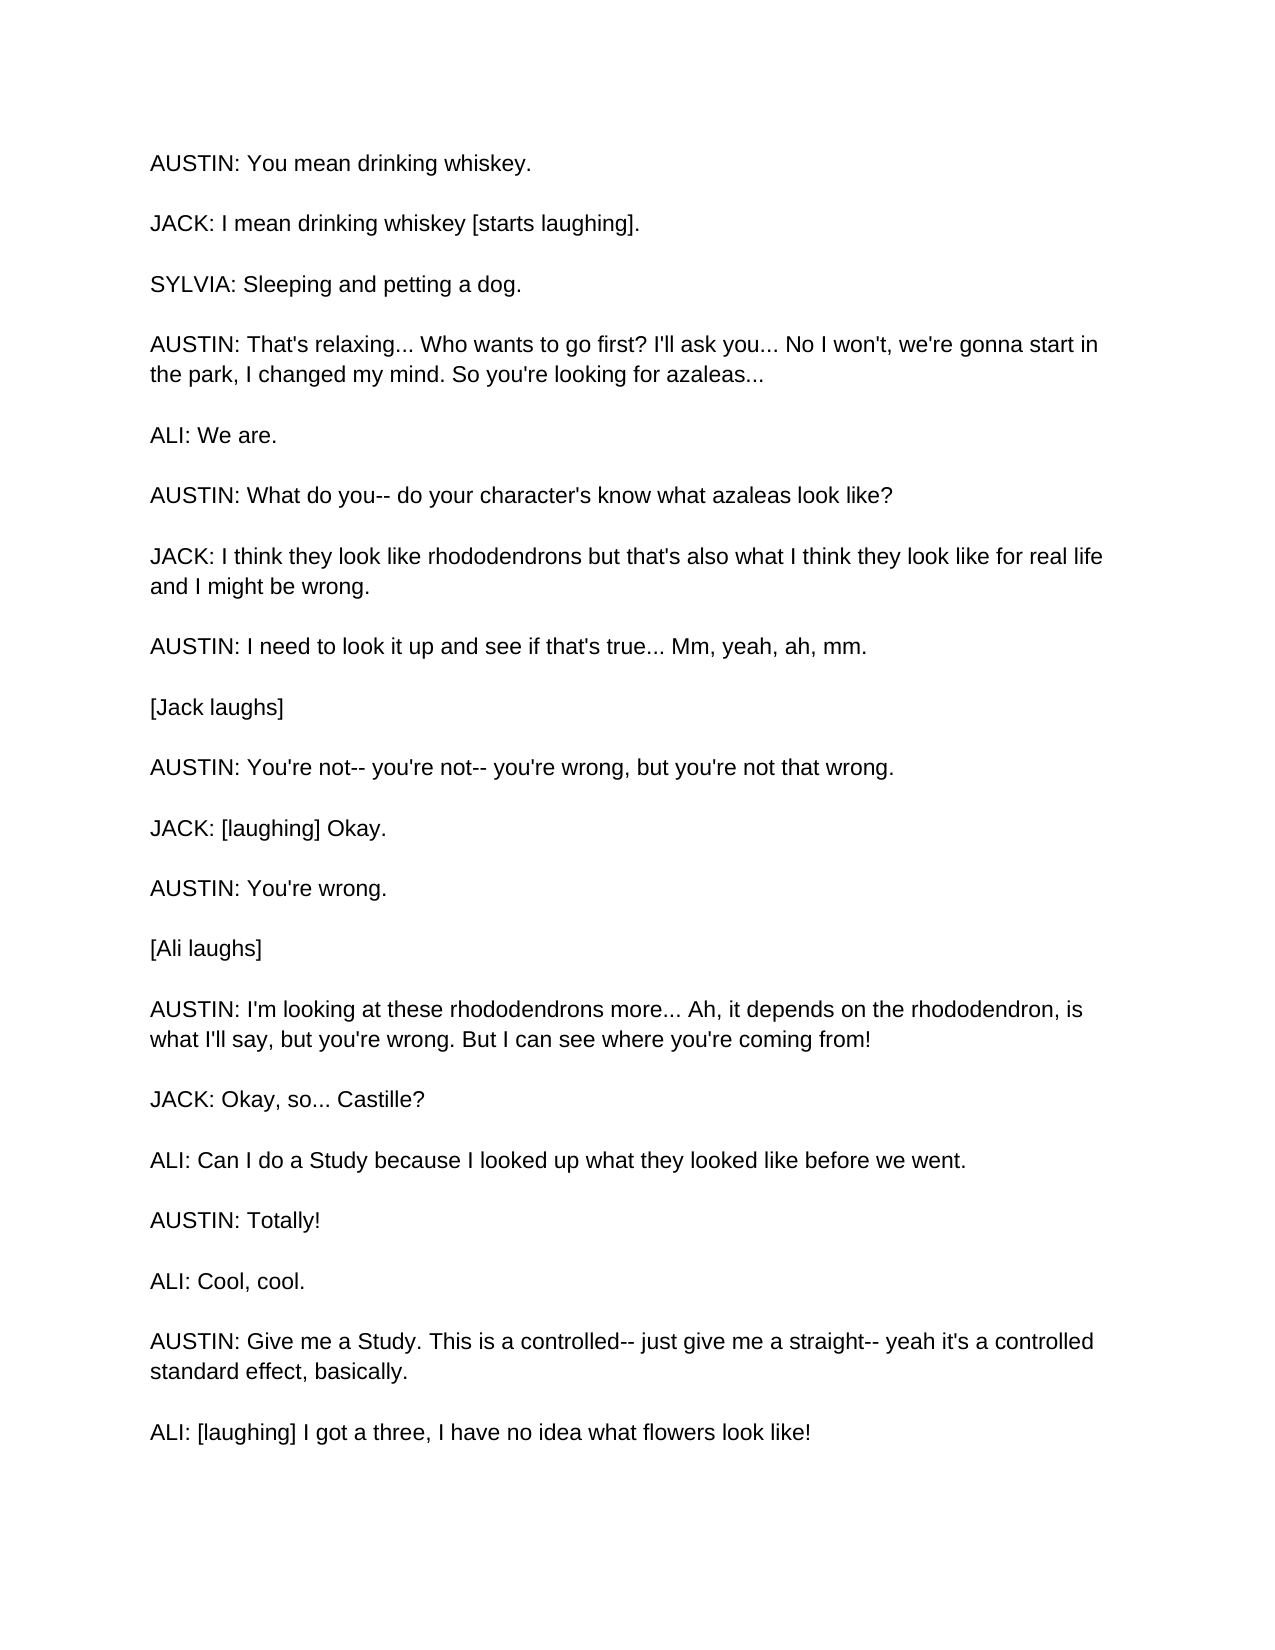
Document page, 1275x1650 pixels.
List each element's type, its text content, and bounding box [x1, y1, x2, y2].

text AUSTIN: I need to look it up and see if that's true... Mm, yeah, ah, mm. [150, 633, 1125, 660]
text JACK: I think they look like rhododendrons but that's also what I think they look like for real life and I might be wrong. [150, 543, 1125, 599]
text AUSTIN: I'm looking at these rhododendrons more... Ah, it depends on the rhododendron, is what I'll say, but you're wrong. But I can see where you're coming from! [150, 996, 1125, 1052]
text AUSTIN: Give me a Study. This is a controlled-- just give me a straight-- yeah it's a controlled standard effect, basically. [150, 1328, 1125, 1385]
text ALI: [laughing] I got a three, I have no idea what flowers look like! [150, 1419, 1125, 1445]
text [Ali laughs] [150, 935, 1125, 962]
text JACK: I mean drinking whiskey [starts laughing]. [150, 210, 1125, 237]
text AUSTIN: You're not-- you're not-- you're wrong, but you're not that wrong. [150, 754, 1125, 781]
text ALI: Can I do a Study because I looked up what they looked like before we went. [150, 1147, 1125, 1173]
text AUSTIN: That's relaxing... Who wants to go first? I'll ask you... No I won't, we're gonna start in the park, I changed my mind. So you're looking for azaleas... [150, 331, 1125, 388]
text JACK: [laughing] Okay. [150, 814, 1125, 841]
text AUSTIN: What do you-- do your character's know what azaleas look like? [150, 482, 1125, 509]
text JACK: Okay, so... Castille? [150, 1086, 1125, 1113]
text ALI: We are. [150, 422, 1125, 448]
text [Jack laughs] [150, 694, 1125, 720]
text SYLVIA: Sleeping and petting a dog. [150, 271, 1125, 297]
text AUSTIN: Totally! [150, 1207, 1125, 1234]
text ALI: Cool, cool. [150, 1268, 1125, 1294]
text AUSTIN: You mean drinking whiskey. [150, 150, 1125, 176]
text AUSTIN: You're wrong. [150, 875, 1125, 901]
